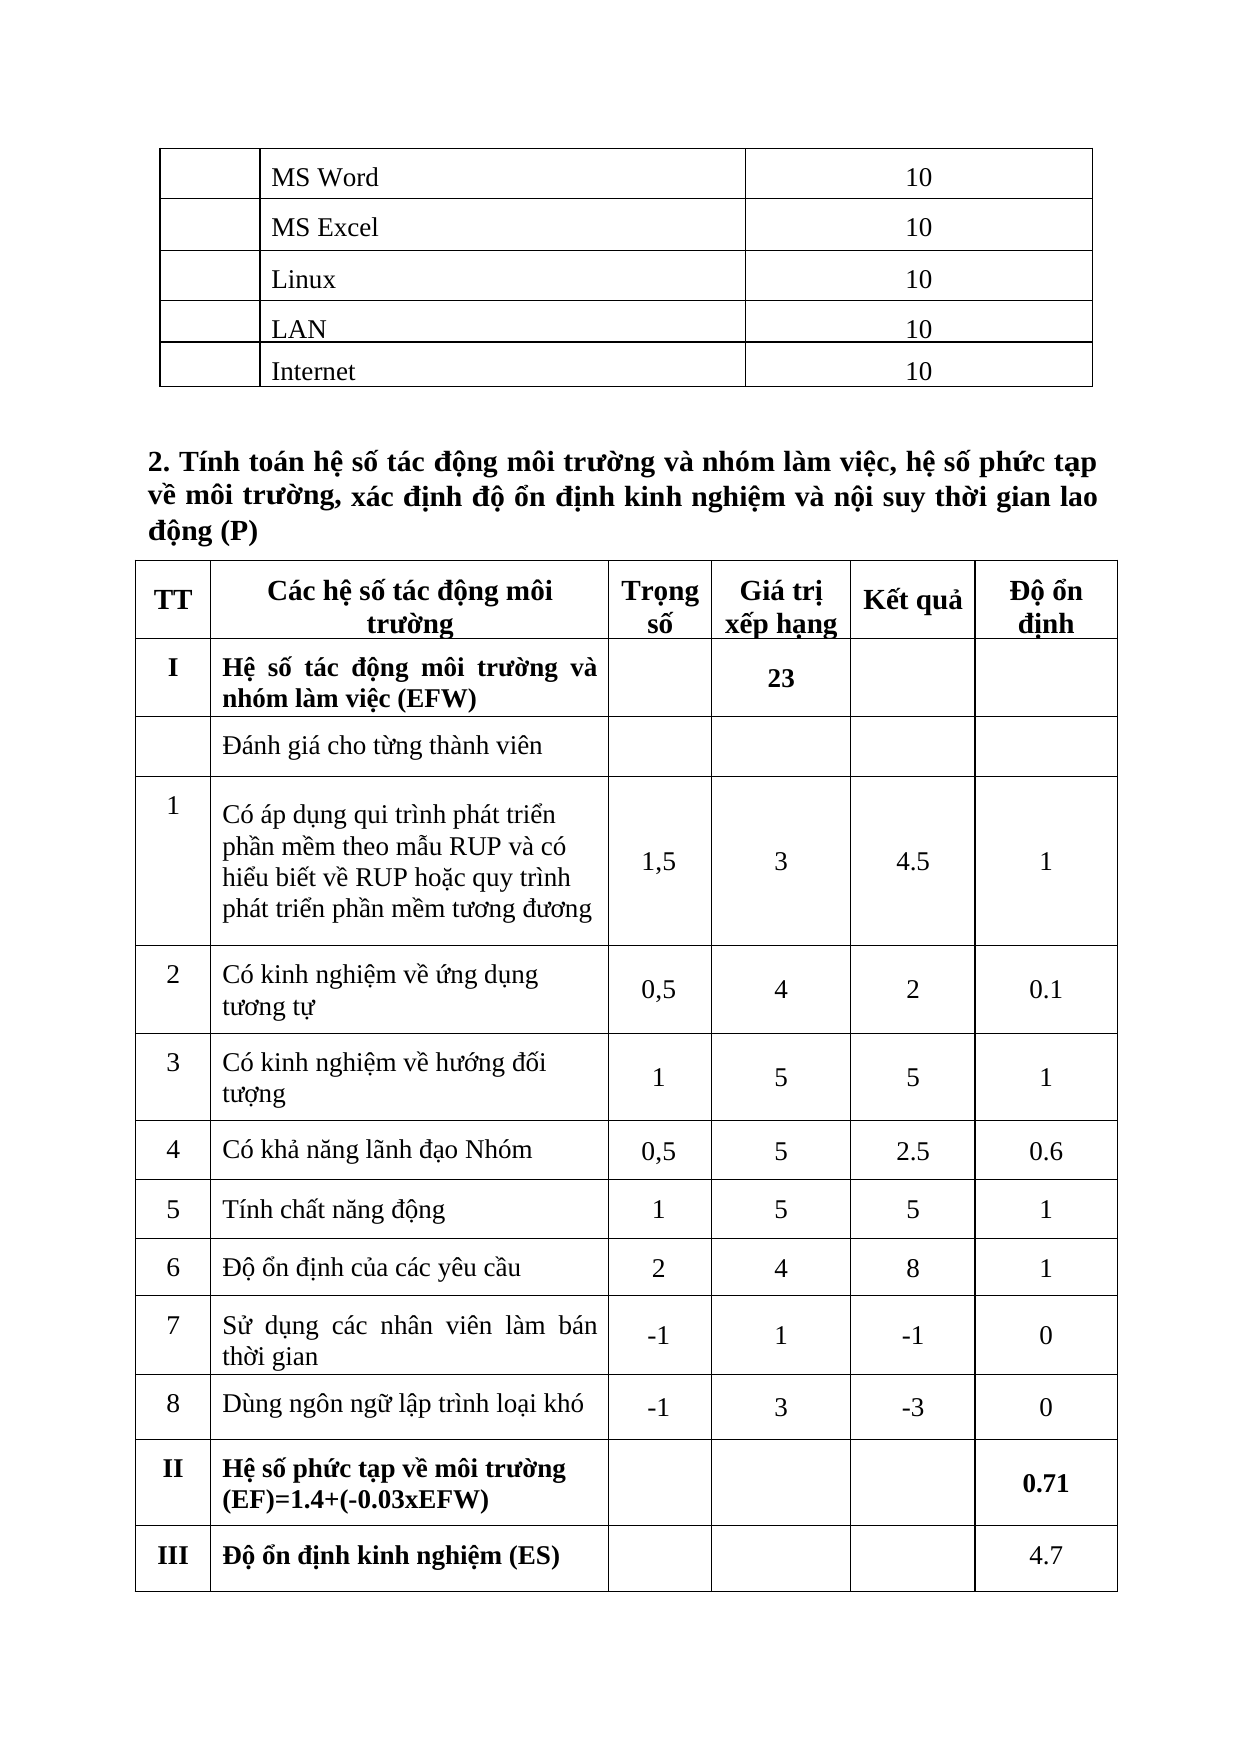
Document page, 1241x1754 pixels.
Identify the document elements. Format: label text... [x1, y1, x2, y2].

table_cell [851, 717, 974, 776]
table_cell MS Word [261, 149, 745, 198]
table_header Độ ổn định kinh nghiệm [976, 561, 1117, 638]
table_cell MS Excel [261, 199, 745, 249]
table_cell 1 [976, 1034, 1117, 1120]
table_cell -1 [851, 1296, 974, 1373]
table_cell Dùng ngôn ngữ lập trình loại khó [211, 1375, 608, 1439]
table_cell Đánh giá cho từng thành viên [211, 717, 608, 776]
table_cell III [136, 1526, 210, 1591]
table_cell 4.5 [851, 777, 974, 945]
table_cell [609, 717, 711, 776]
table_cell 1 [136, 777, 210, 945]
table_cell 23 [712, 639, 850, 716]
table_cell [161, 149, 259, 198]
table_cell [161, 343, 259, 386]
table_header Kết quả [851, 561, 974, 638]
table_cell Độ ổn định kinh nghiệm (ES) [211, 1526, 608, 1591]
table_cell 5 [712, 1180, 850, 1238]
table_cell 7 [136, 1296, 210, 1373]
table_cell 0 [976, 1375, 1117, 1439]
table_cell 5 [136, 1180, 210, 1238]
table_cell [712, 717, 850, 776]
table_cell 1,5 [609, 777, 711, 945]
table_cell -1 [609, 1375, 711, 1439]
table_cell Có khả năng lãnh đạo Nhóm [211, 1121, 608, 1179]
table_cell 10 [746, 343, 1092, 386]
table_cell 5 [851, 1034, 974, 1120]
table_cell 2.5 [851, 1121, 974, 1179]
table_cell [712, 1440, 850, 1525]
table_cell Sử dụng các nhân viên làm bán thời gian [211, 1296, 608, 1373]
table_header TT [136, 561, 210, 638]
table_cell 0,5 [609, 1121, 711, 1179]
table_cell 2 [609, 1239, 711, 1295]
table_cell II [136, 1440, 210, 1525]
table_cell 3 [712, 777, 850, 945]
table_cell 3 [136, 1034, 210, 1120]
table_cell 4 [712, 946, 850, 1032]
table_cell [976, 639, 1117, 716]
table_cell 5 [851, 1180, 974, 1238]
table_cell 10 [746, 301, 1092, 341]
table_cell 1 [976, 1239, 1117, 1295]
table_cell Độ ổn định của các yêu cầu [211, 1239, 608, 1295]
table_cell 6 [136, 1239, 210, 1295]
table_cell [851, 1526, 974, 1591]
table_cell [609, 639, 711, 716]
table_cell [851, 639, 974, 716]
table_cell 5 [712, 1034, 850, 1120]
table_cell 4 [712, 1239, 850, 1295]
table_cell 0.71 [976, 1440, 1117, 1525]
table_cell 1 [976, 1180, 1117, 1238]
table_cell 8 [851, 1239, 974, 1295]
table_cell 0.1 [976, 946, 1117, 1032]
table_cell Có kinh nghiệm về hướng đối tượng [211, 1034, 608, 1120]
subtitle 2. Tính toán hệ số tác động môi trường và nhóm làm việc, hệ số phức tạp về môi trường, xác định độ ổn định kinh nghiệm và nội suy thời gian lao động (P) [148, 444, 1098, 547]
table_cell Tính chất năng động [211, 1180, 608, 1238]
table_cell 1 [609, 1034, 711, 1120]
table_cell 1 [712, 1296, 850, 1373]
table_cell [161, 251, 259, 300]
table_cell 10 [746, 149, 1092, 198]
table_cell 2 [851, 946, 974, 1032]
table_cell 10 [746, 251, 1092, 300]
table_cell [161, 199, 259, 249]
table_cell [976, 717, 1117, 776]
table_cell Có kinh nghiệm về ứng dụng tương tự [211, 946, 608, 1032]
table_cell -1 [609, 1296, 711, 1373]
table_cell Có áp dụng qui trình phát triển phần mềm theo mẫu RUP và có hiểu biết về RUP hoặc quy trình phát triển phần mềm tương đương [211, 777, 608, 945]
table_cell 3 [712, 1375, 850, 1439]
table_header Giá trị xếp hạng [712, 561, 850, 638]
table_cell 0,5 [609, 946, 711, 1032]
table_cell 10 [746, 199, 1092, 249]
table_cell [136, 717, 210, 776]
table_cell [161, 301, 259, 341]
table_cell [851, 1440, 974, 1525]
table_header Trọng số [609, 561, 711, 638]
table_cell 0.6 [976, 1121, 1117, 1179]
table_cell 1 [976, 777, 1117, 945]
table_cell I [136, 639, 210, 716]
table_cell 2 [136, 946, 210, 1032]
table_cell 4.7 [976, 1526, 1117, 1591]
table_cell 1 [609, 1180, 711, 1238]
table_cell [712, 1526, 850, 1591]
table_cell 5 [712, 1121, 850, 1179]
table_cell Linux [261, 251, 745, 300]
table_cell 4 [136, 1121, 210, 1179]
table_cell 8 [136, 1375, 210, 1439]
table_cell Hệ số tác động môi trường và nhóm làm việc (EFW) [211, 639, 608, 716]
table_cell LAN [261, 301, 745, 341]
table_cell Internet [261, 343, 745, 386]
table_cell [609, 1440, 711, 1525]
table_header Các hệ số tác động môi trường [211, 561, 608, 638]
table_cell -3 [851, 1375, 974, 1439]
table_cell Hệ số phức tạp về môi trường (EF)=1.4+(-0.03xEFW) [211, 1440, 608, 1525]
table_cell [609, 1526, 711, 1591]
table_cell 0 [976, 1296, 1117, 1373]
